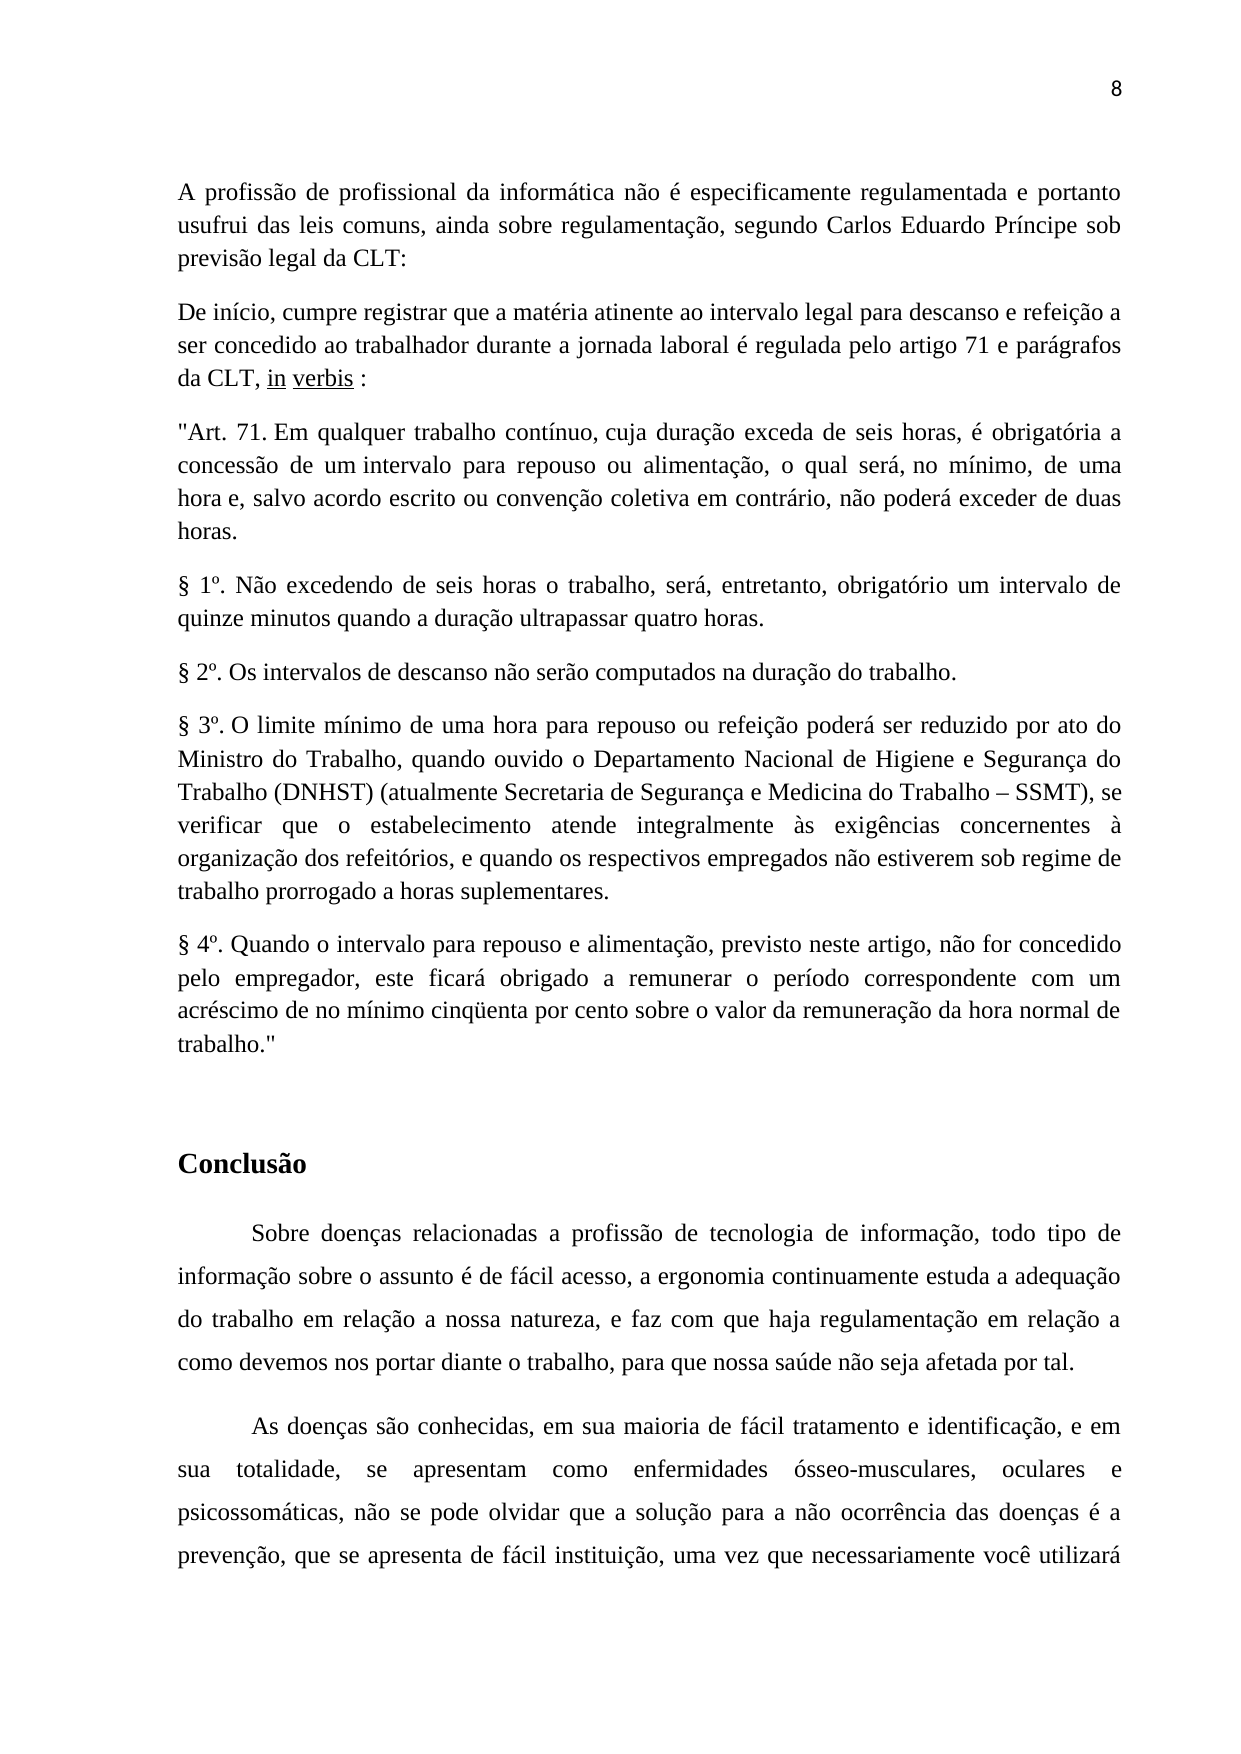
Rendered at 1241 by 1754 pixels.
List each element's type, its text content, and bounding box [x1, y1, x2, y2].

text § 2º. Os intervalos de descanso não serão computados na duração do trabalho. [177, 657, 1122, 686]
text A profissão de profissional da informática não é especificamente regulamentada e portanto usufrui das leis comuns, ainda sobre regulamentação, segundo Carlos Eduardo Príncipe sob previsão legal da CLT: [177, 177, 1122, 272]
text § 1º. Não excedendo de seis horas o trabalho, será, entretanto, obrigatório um intervalo de quinze minutos quando a duração ultrapassar quatro horas. [177, 570, 1122, 632]
text De início, cumpre registrar que a matéria atinente ao intervalo legal para descanso e refeição a ser concedido ao trabalhador durante a jornada laboral é regulada pelo artigo 71 e parágrafos da CLT, in verbis : [177, 297, 1122, 392]
text "Art. 71. Em qualquer trabalho contínuo, cuja duração exceda de seis horas, é obrigatória a concessão de um intervalo para repouso ou alimentação, o qual será, no mínimo, de uma hora e, salvo acordo escrito ou convenção coletiva em contrário, não poderá exceder de duas horas. [177, 417, 1122, 545]
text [177, 1411, 1122, 1569]
text Sobre doenças relacionadas a profissão de tecnologia de informação, todo tipo de informação sobre o assunto é de fácil acesso, a ergonomia continuamente estuda a adequação do trabalho em relação a nossa natureza, e faz com que haja regulamentação em relação a como devemos nos portar diante o trabalho, para que nossa saúde não seja afetada por tal. [177, 1218, 1122, 1376]
text Conclusão [177, 1146, 1122, 1180]
text § 3º. O limite mínimo de uma hora para repouso ou refeição poderá ser reduzido por ato do Ministro do Trabalho, quando ouvido o Departamento Nacional de Higiene e Segurança do Trabalho (DNHST) (atualmente Secretaria de Segurança e Medicina do Trabalho – SSMT), se verificar que o estabelecimento atende integralmente às exigências concernentes à organização dos refeitórios, e quando os respectivos empregados não estiverem sob regime de trabalho prorrogado a horas suplementares. [177, 711, 1122, 904]
text § 4º. Quando o intervalo para repouso e alimentação, previsto neste artigo, não for concedido pelo empregador, este ficará obrigado a remunerar o período correspondente com um acréscimo de no mínimo cinqüenta por cento sobre o valor da remuneração da hora normal de trabalho." [177, 929, 1122, 1057]
